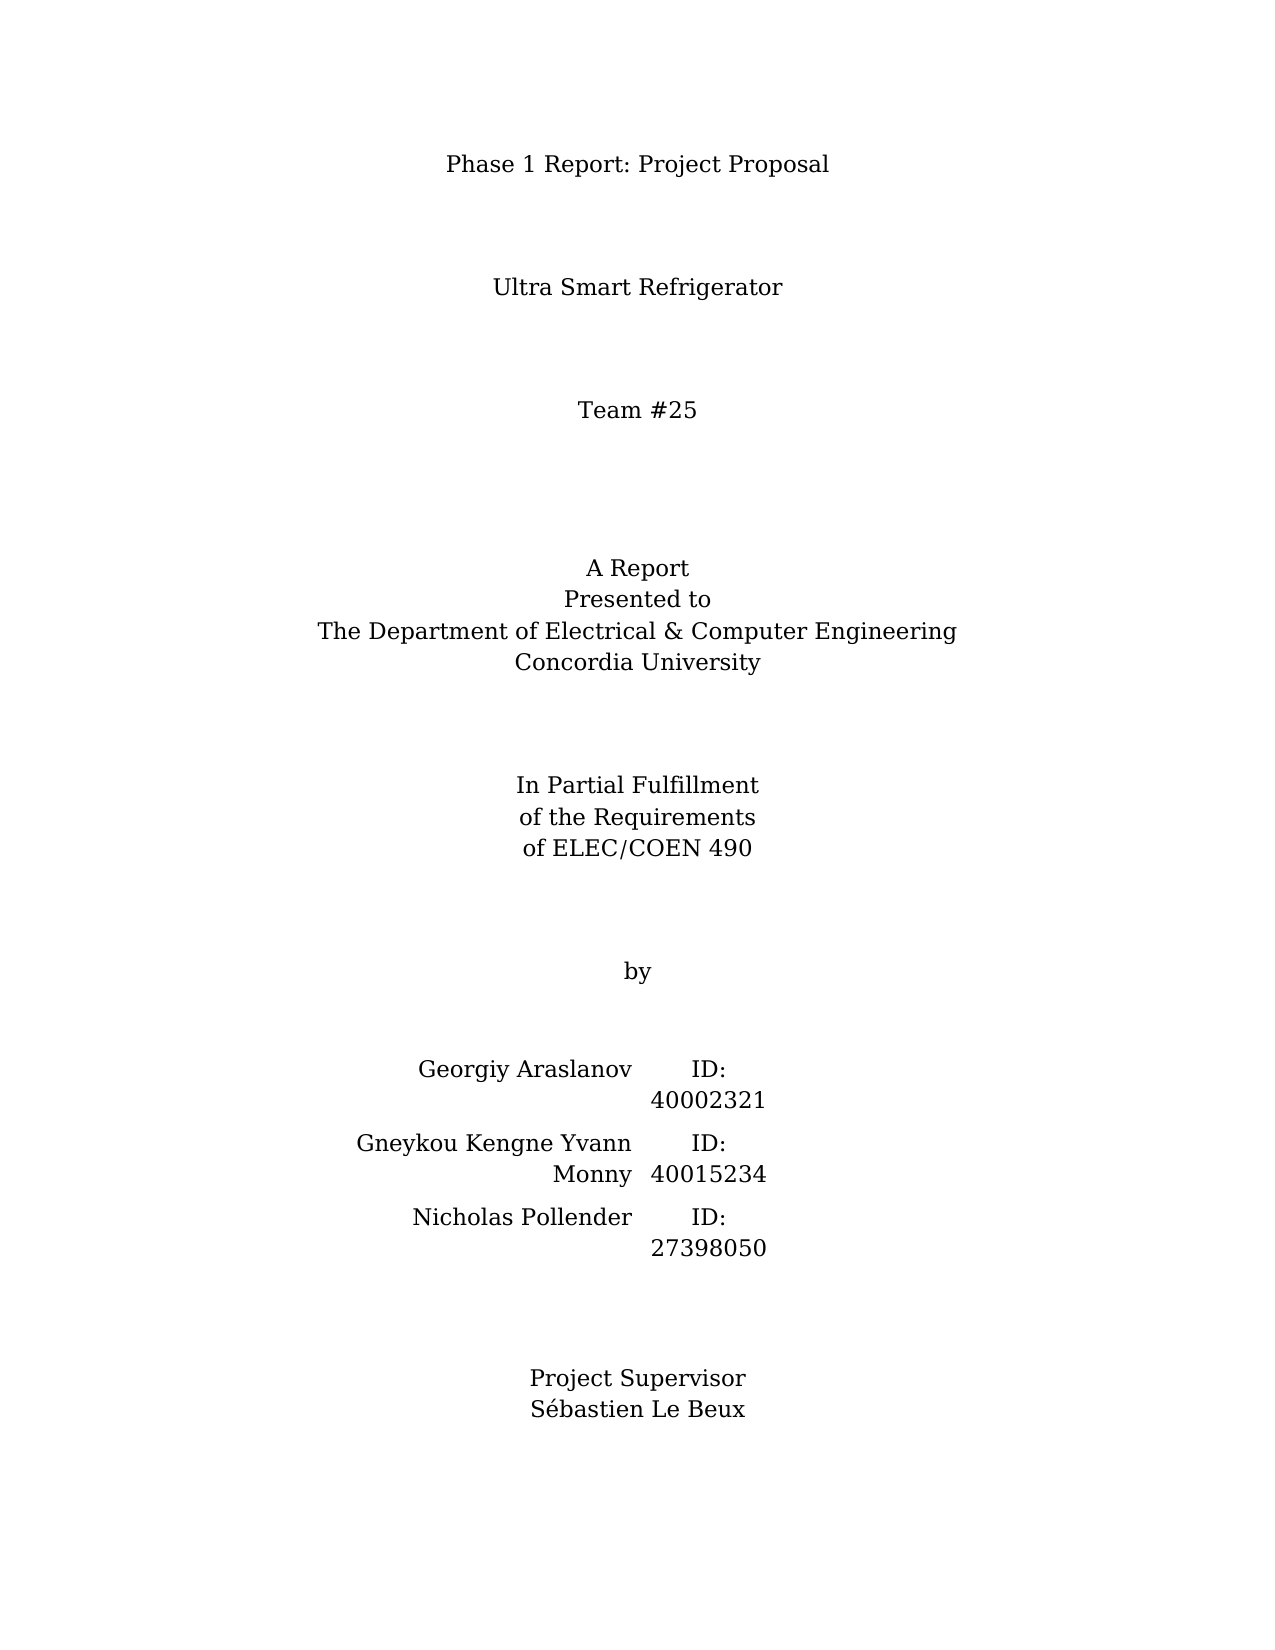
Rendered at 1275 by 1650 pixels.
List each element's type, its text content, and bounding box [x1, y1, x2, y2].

text The Department of Electrical & Computer Engineering [150, 616, 1125, 644]
table_header ID: 40002321 [638, 1050, 780, 1122]
table_cell ID: 27398050 [638, 1198, 780, 1270]
text Team #25 [150, 396, 1125, 423]
text Phase 1 Report: Project Proposal [150, 150, 1125, 177]
table_cell ID: 40015234 [638, 1124, 780, 1196]
text of the Requirements [150, 802, 1125, 830]
text In Partial Fulfillment [150, 771, 1125, 798]
text Presented to [150, 585, 1125, 612]
text Concordia University [150, 648, 1125, 675]
table_cell Gneykou Kengne Yvann Monny [323, 1124, 635, 1196]
text by [150, 957, 1125, 984]
text of ELEC/COEN 490 [150, 834, 1125, 861]
text Project Supervisor [150, 1363, 1125, 1391]
text Sébastien Le Beux [150, 1395, 1125, 1422]
table_header Georgiy Araslanov [323, 1050, 635, 1122]
text A Report [150, 553, 1125, 581]
text Ultra Smart Refrigerator [150, 273, 1125, 300]
table_cell Nicholas Pollender [323, 1198, 635, 1270]
